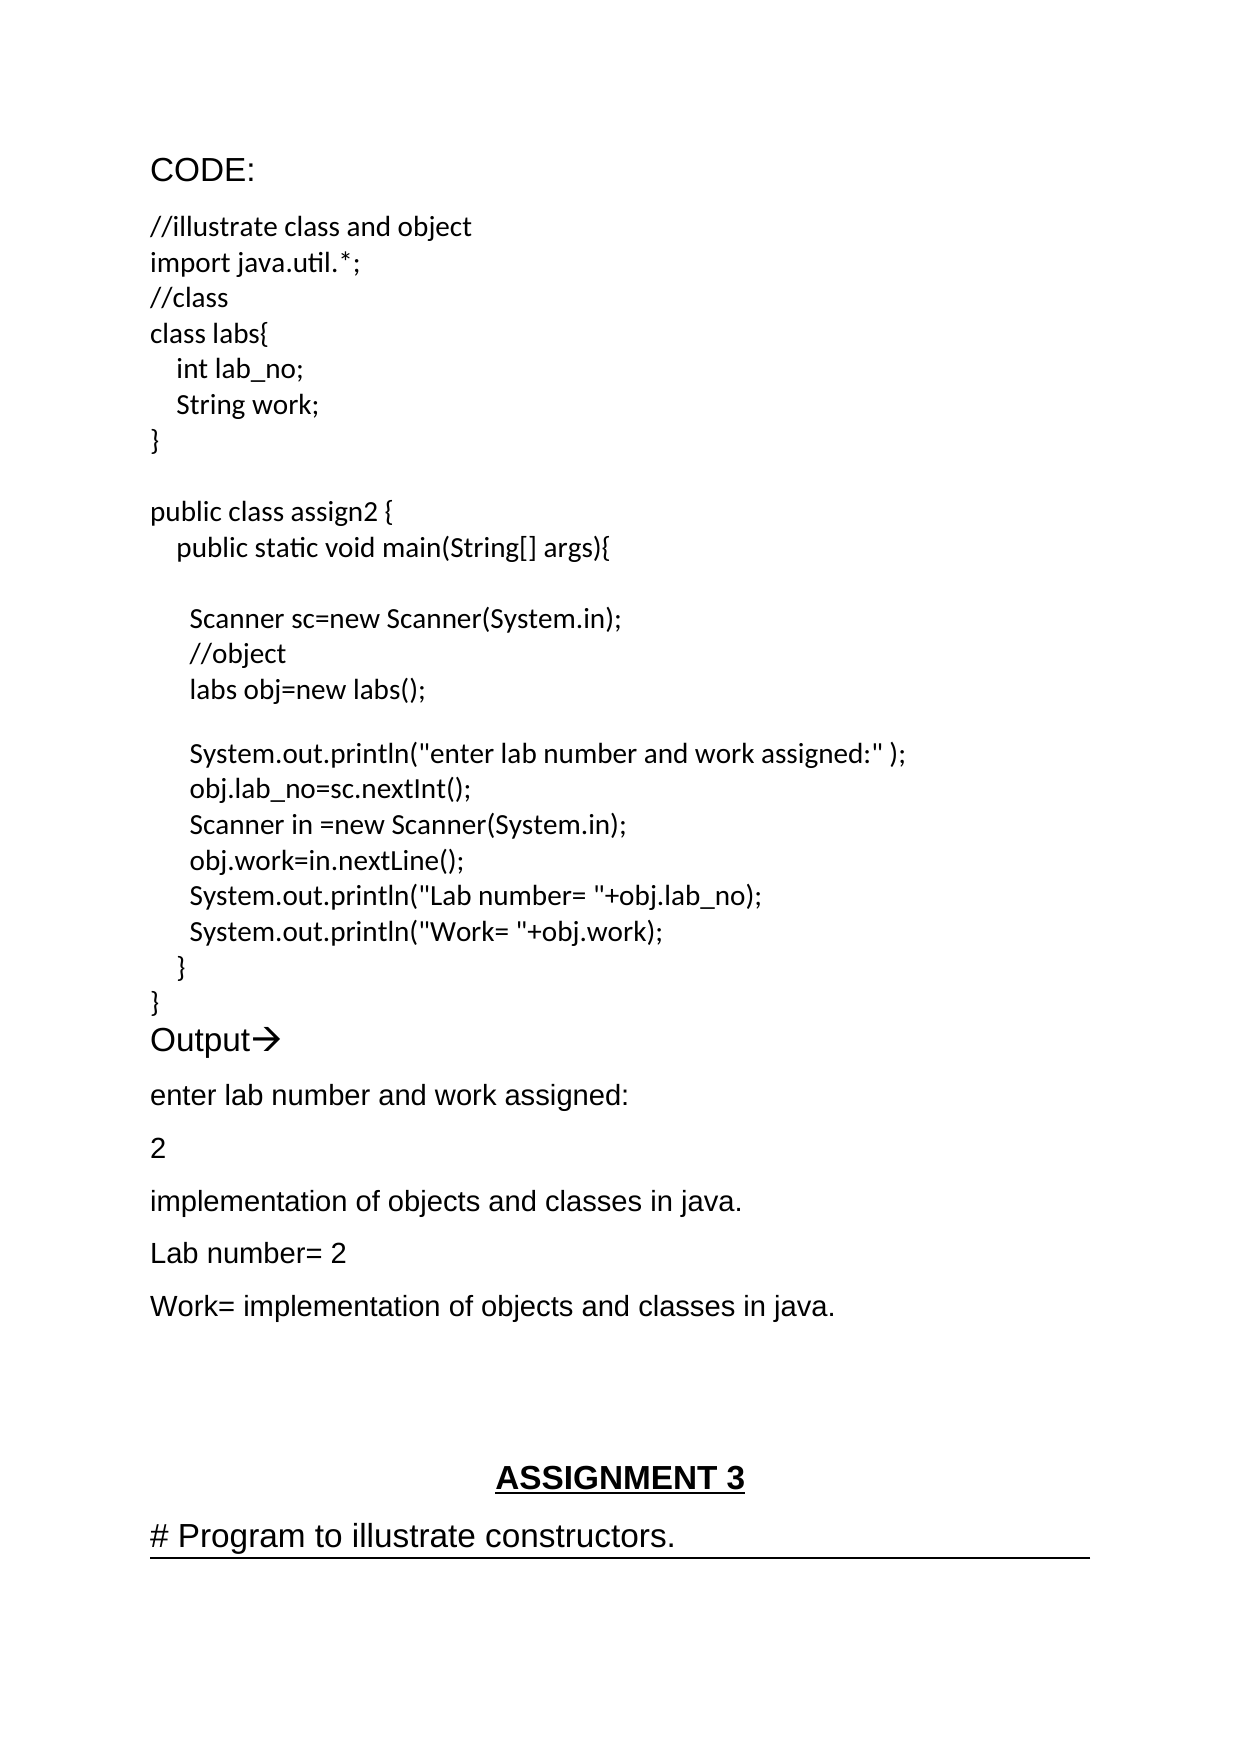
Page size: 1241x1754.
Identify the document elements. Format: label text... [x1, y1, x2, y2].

text System.out.println("Lab number= "+obj.lab_no); [150, 877, 1090, 913]
text enter lab number and work assigned: [150, 1078, 1090, 1112]
text obj.work=in.nextLine(); [150, 842, 1090, 877]
text } [150, 949, 1090, 984]
text System.out.println("enter lab number and work assigned:" ); [150, 735, 1090, 771]
text labs obj=new labs(); [150, 671, 1090, 707]
text String work; [150, 386, 1090, 422]
text ASSIGNMENT 3 [150, 1458, 1090, 1497]
text } [150, 984, 1090, 1020]
text obj.lab_no=sc.nextInt(); [150, 771, 1090, 806]
text public class assign2 { [150, 493, 1090, 529]
text class labs{ [150, 315, 1090, 351]
text //object [150, 636, 1090, 671]
text //class [150, 279, 1090, 315]
text # Program to illustrate constructors. [150, 1517, 1090, 1557]
text import java.util.*; [150, 244, 1090, 279]
text //illustrate class and object [150, 208, 1090, 244]
text public static void main(String[] args){ [150, 529, 1090, 564]
text Work= implementation of objects and classes in java. [150, 1289, 1090, 1323]
text implementation of objects and classes in java. [150, 1184, 1090, 1217]
text Scanner sc=new Scanner(System.in); [150, 600, 1090, 636]
text CODE: [150, 150, 1090, 188]
text Output [150, 1020, 1090, 1058]
text Lab number= 2 [150, 1237, 1090, 1270]
text Scanner in =new Scanner(System.in); [150, 806, 1090, 842]
text } [150, 422, 1090, 457]
text 2 [150, 1131, 1090, 1164]
text int lab_no; [150, 351, 1090, 386]
text System.out.println("Work= "+obj.work); [150, 913, 1090, 949]
